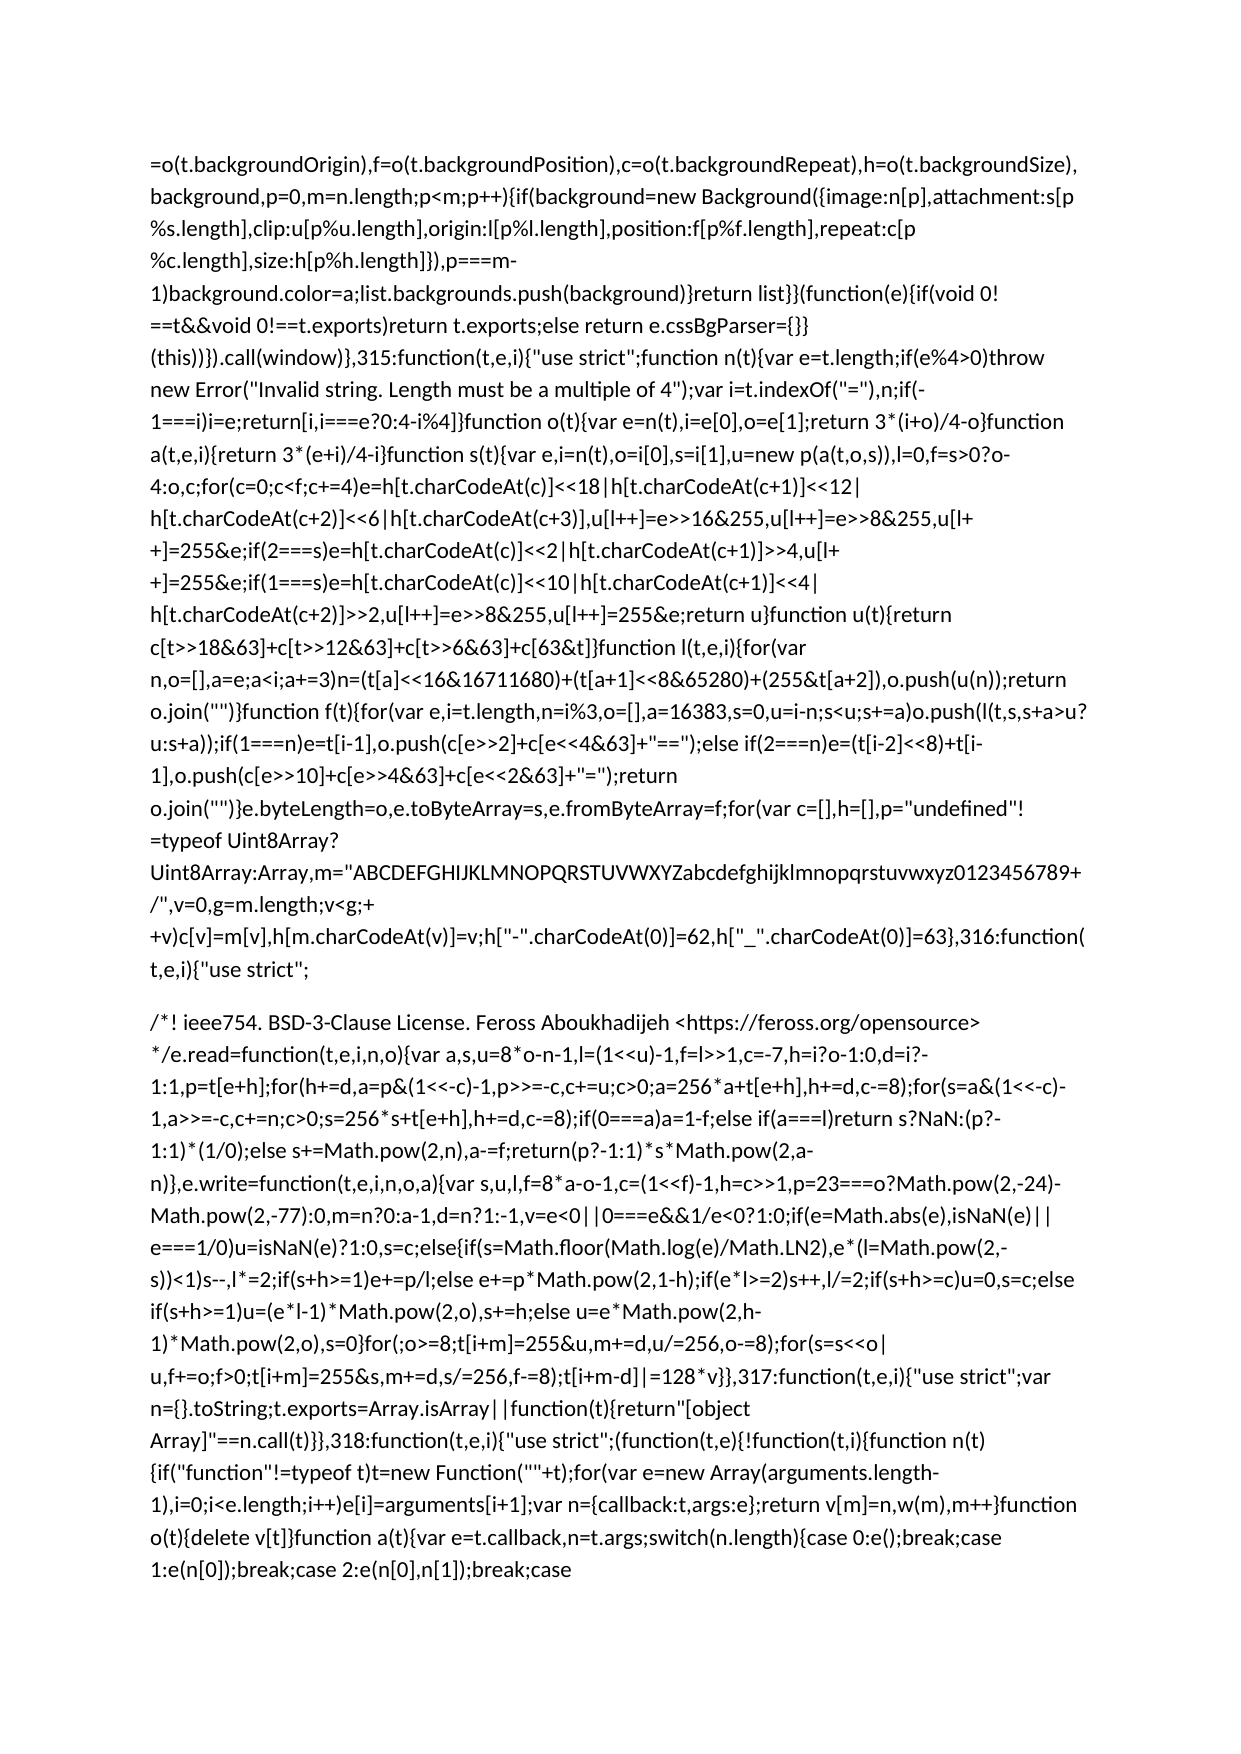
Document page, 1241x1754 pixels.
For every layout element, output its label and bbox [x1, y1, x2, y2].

text [150, 150, 1090, 983]
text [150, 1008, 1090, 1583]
